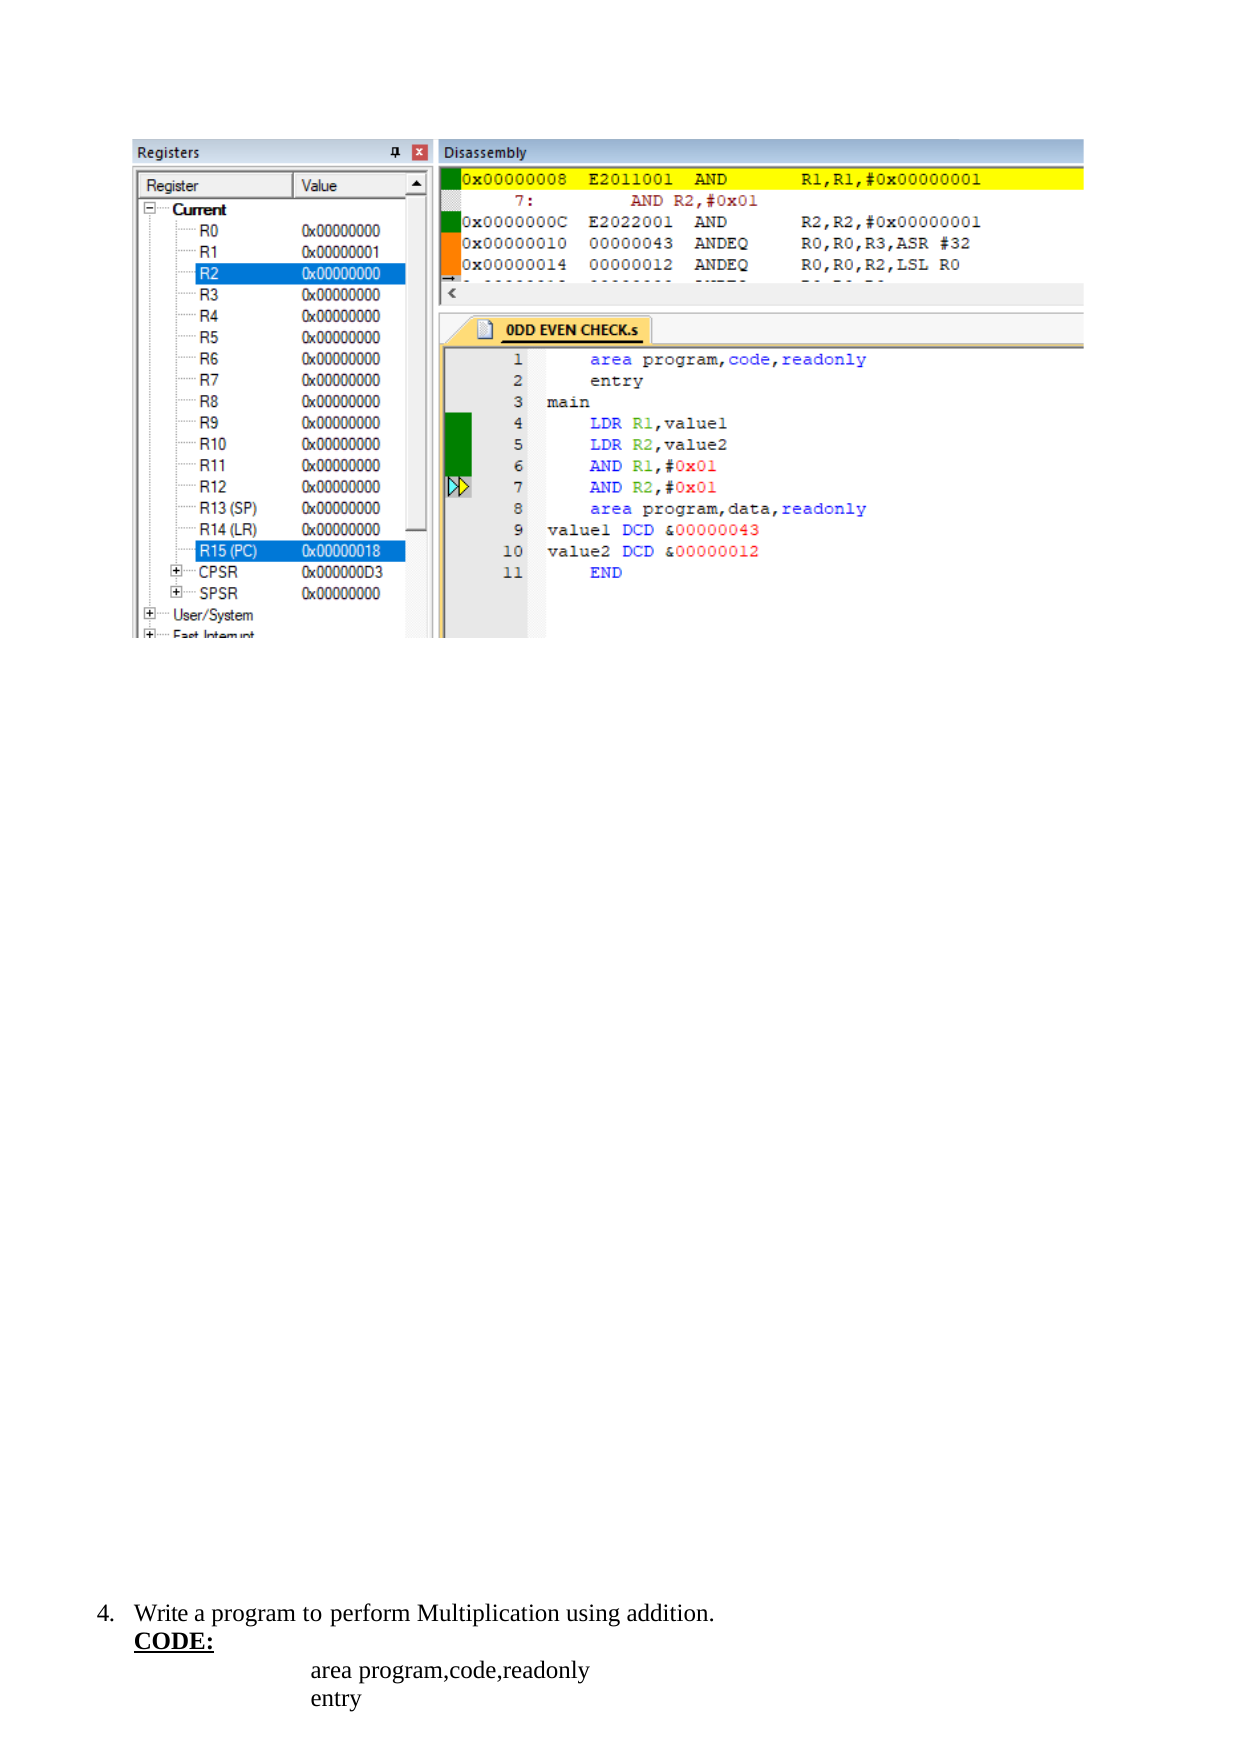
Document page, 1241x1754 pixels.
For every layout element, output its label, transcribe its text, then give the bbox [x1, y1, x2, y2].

list area program,code,readonly [235, 1655, 1192, 1684]
list entry [235, 1684, 1192, 1712]
list Write a program to perform Multiplication using addition. [97, 1599, 1192, 1627]
list CODE: [133, 1627, 1192, 1655]
picture [132, 139, 1084, 638]
